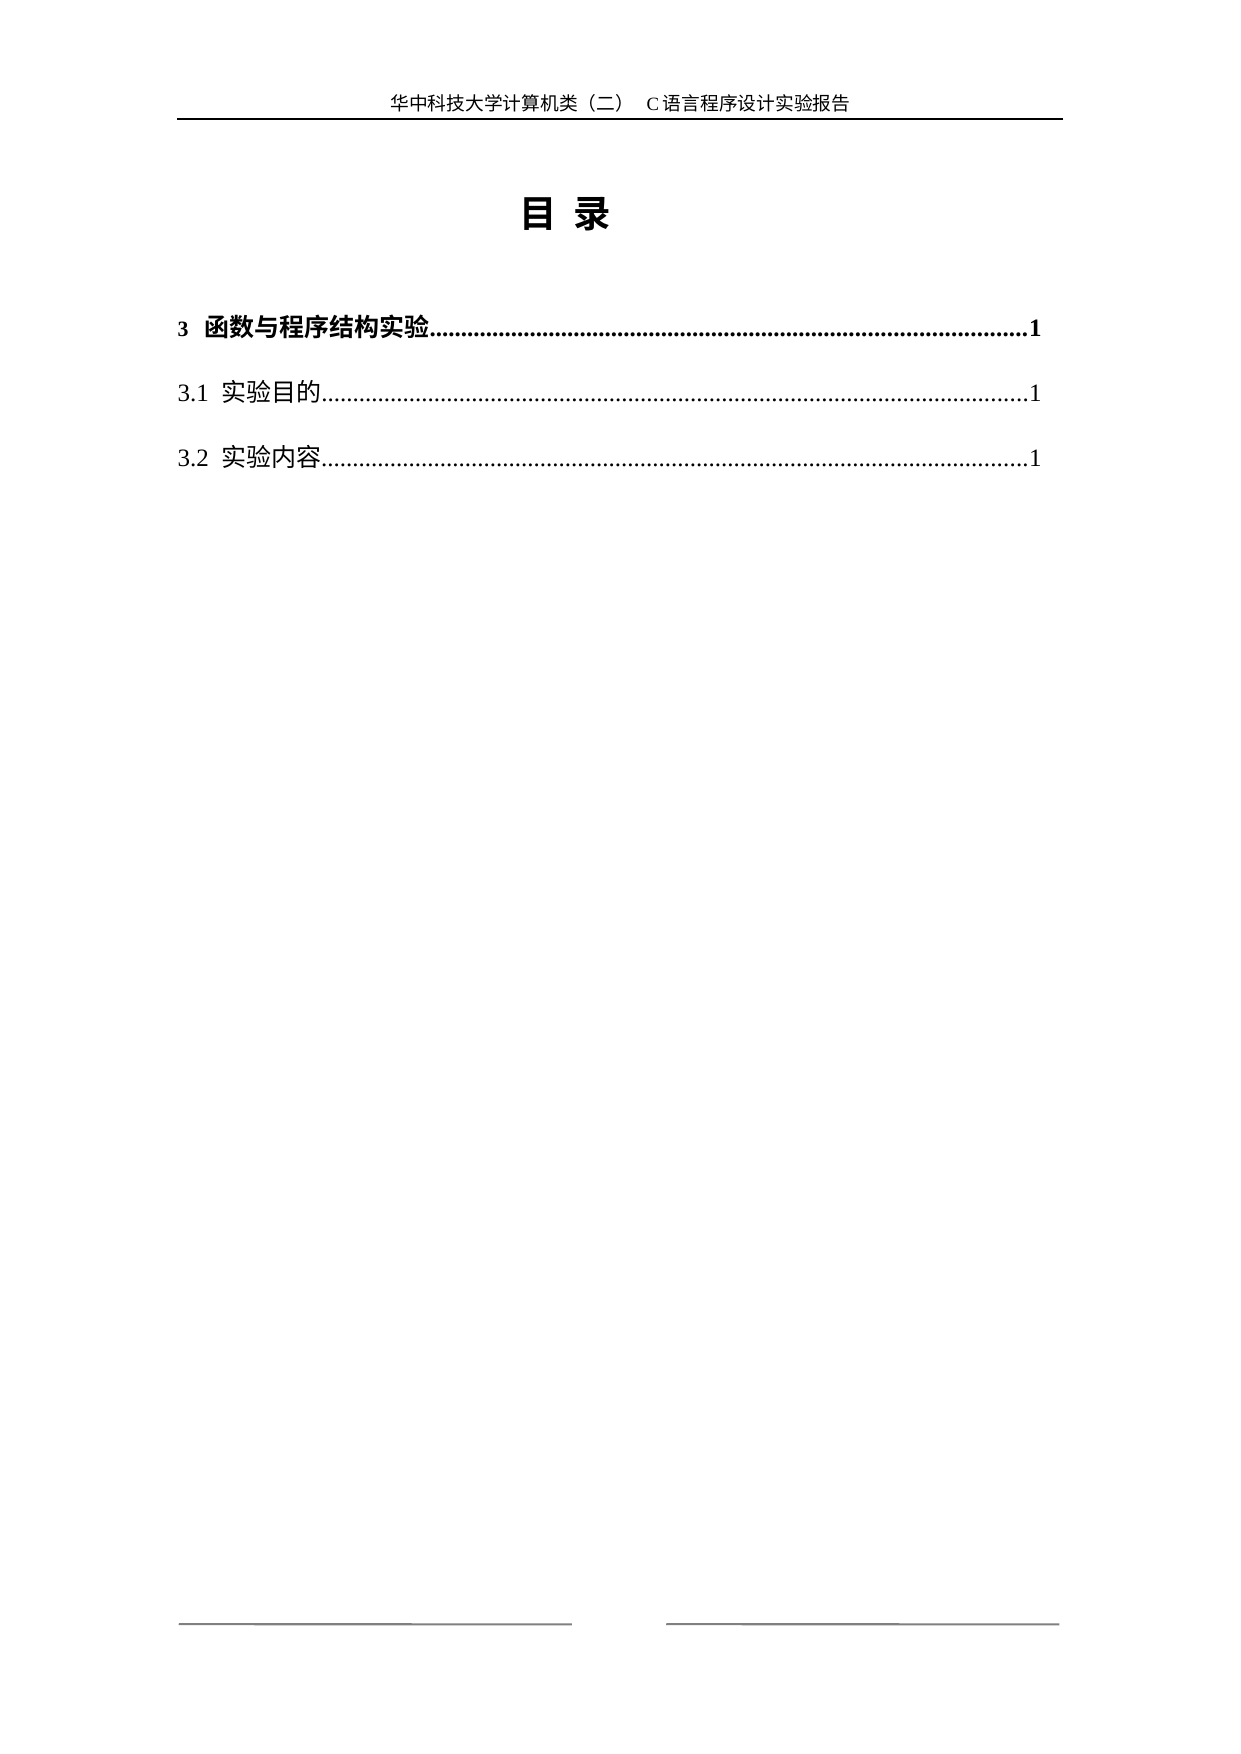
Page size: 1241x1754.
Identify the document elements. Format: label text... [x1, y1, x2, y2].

text 3.2 实验内容 1 [177, 423, 1063, 488]
text 目 录 [214, 179, 812, 244]
text 3.1 实验目的 1 [177, 358, 1063, 423]
text 3 函数与程序结构实验 1 [177, 293, 1063, 358]
